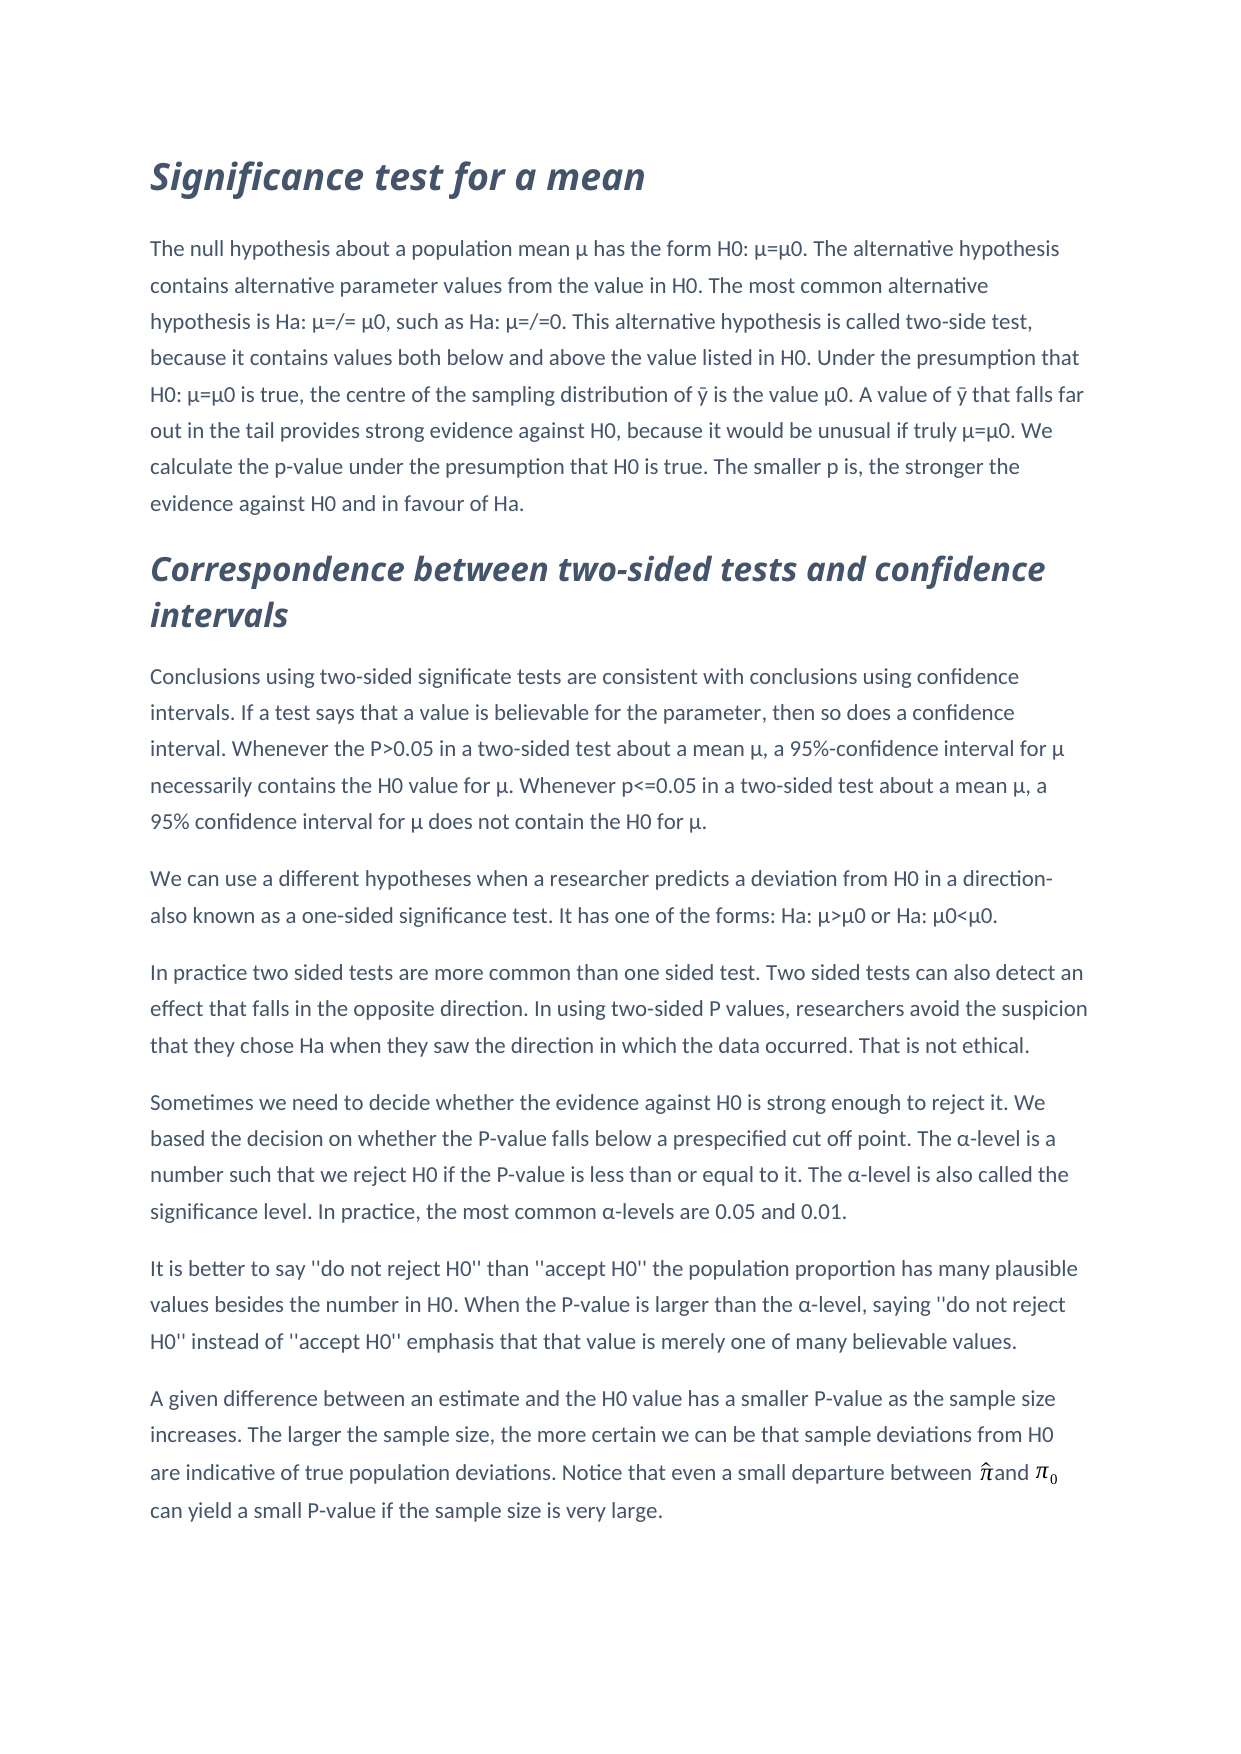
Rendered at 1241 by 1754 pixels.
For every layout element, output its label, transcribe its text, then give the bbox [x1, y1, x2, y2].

text We can use a different hypotheses when a researcher predicts a deviation from H0 in a direction- also known as a one-sided significance test. It has one of the forms: Ha: μ>μ0 or Ha: μ0<μ0. [150, 864, 1090, 929]
text It is better to say ''do not reject H0'' than ''accept H0'' the population proportion has many plausible values besides the number in H0. When the P-value is larger than the α-level, saying ''do not reject H0'' instead of ''accept H0'' emphasis that that value is merely one of many believable values. [150, 1254, 1090, 1355]
text Sometimes we need to decide whether the evidence against H0 is strong enough to reject it. We based the decision on whether the P-value falls below a prespecified cut off point. The α-level is a number such that we reject H0 if the P-value is less than or equal to it. The α-level is also called the significance level. In practice, the most common α-levels are 0.05 and 0.01. [150, 1088, 1090, 1225]
text Conclusions using two-sided significate tests are consistent with conclusions using confidence intervals. If a test says that a value is believable for the parameter, then so does a confidence interval. Whenever the P>0.05 in a two-sided test about a mean μ, a 95%-confidence interval for μ necessarily contains the H0 value for μ. Whenever p<=0.05 in a two-sided test about a mean μ, a 95% confidence interval for μ does not contain the H0 for μ. [150, 662, 1090, 835]
text In practice two sided tests are more common than one sided test. Two sided tests can also detect an effect that falls in the opposite direction. In using two-sided P values, researchers avoid the suspicion that they chose Ha when they saw the direction in which the data occurred. That is not ethical. [150, 958, 1090, 1059]
text A given difference between an estimate and the H0 value has a smaller P-value as the sample size increases. The larger the sample size, the more certain we can be that sample deviations from H0 are indicative of true population deviations. Notice that even a small departure between and can yield a small P-value if the sample size is very large. [150, 1384, 1090, 1524]
text The null hypothesis about a population mean μ has the form H0: μ=μ0. The alternative hypothesis contains alternative parameter values from the value in H0. The most common alternative hypothesis is Ha: μ=/= μ0, such as Ha: μ=/=0. This alternative hypothesis is called two-side test, because it contains values both below and above the value listed in H0. Under the presumption that H0: μ=μ0 is true, the centre of the sampling distribution of ȳ is the value μ0. A value of ȳ that falls far out in the tail provides strong evidence against H0, because it would be unusual if truly μ=μ0. We calculate the p-value under the presumption that H0 is true. The smaller p is, the stronger the evidence against H0 and in favour of Ha. [150, 234, 1090, 517]
subtitle Significance test for a mean [150, 150, 1090, 201]
subtitle Correspondence between two-sided tests and confidence intervals [150, 546, 1090, 637]
